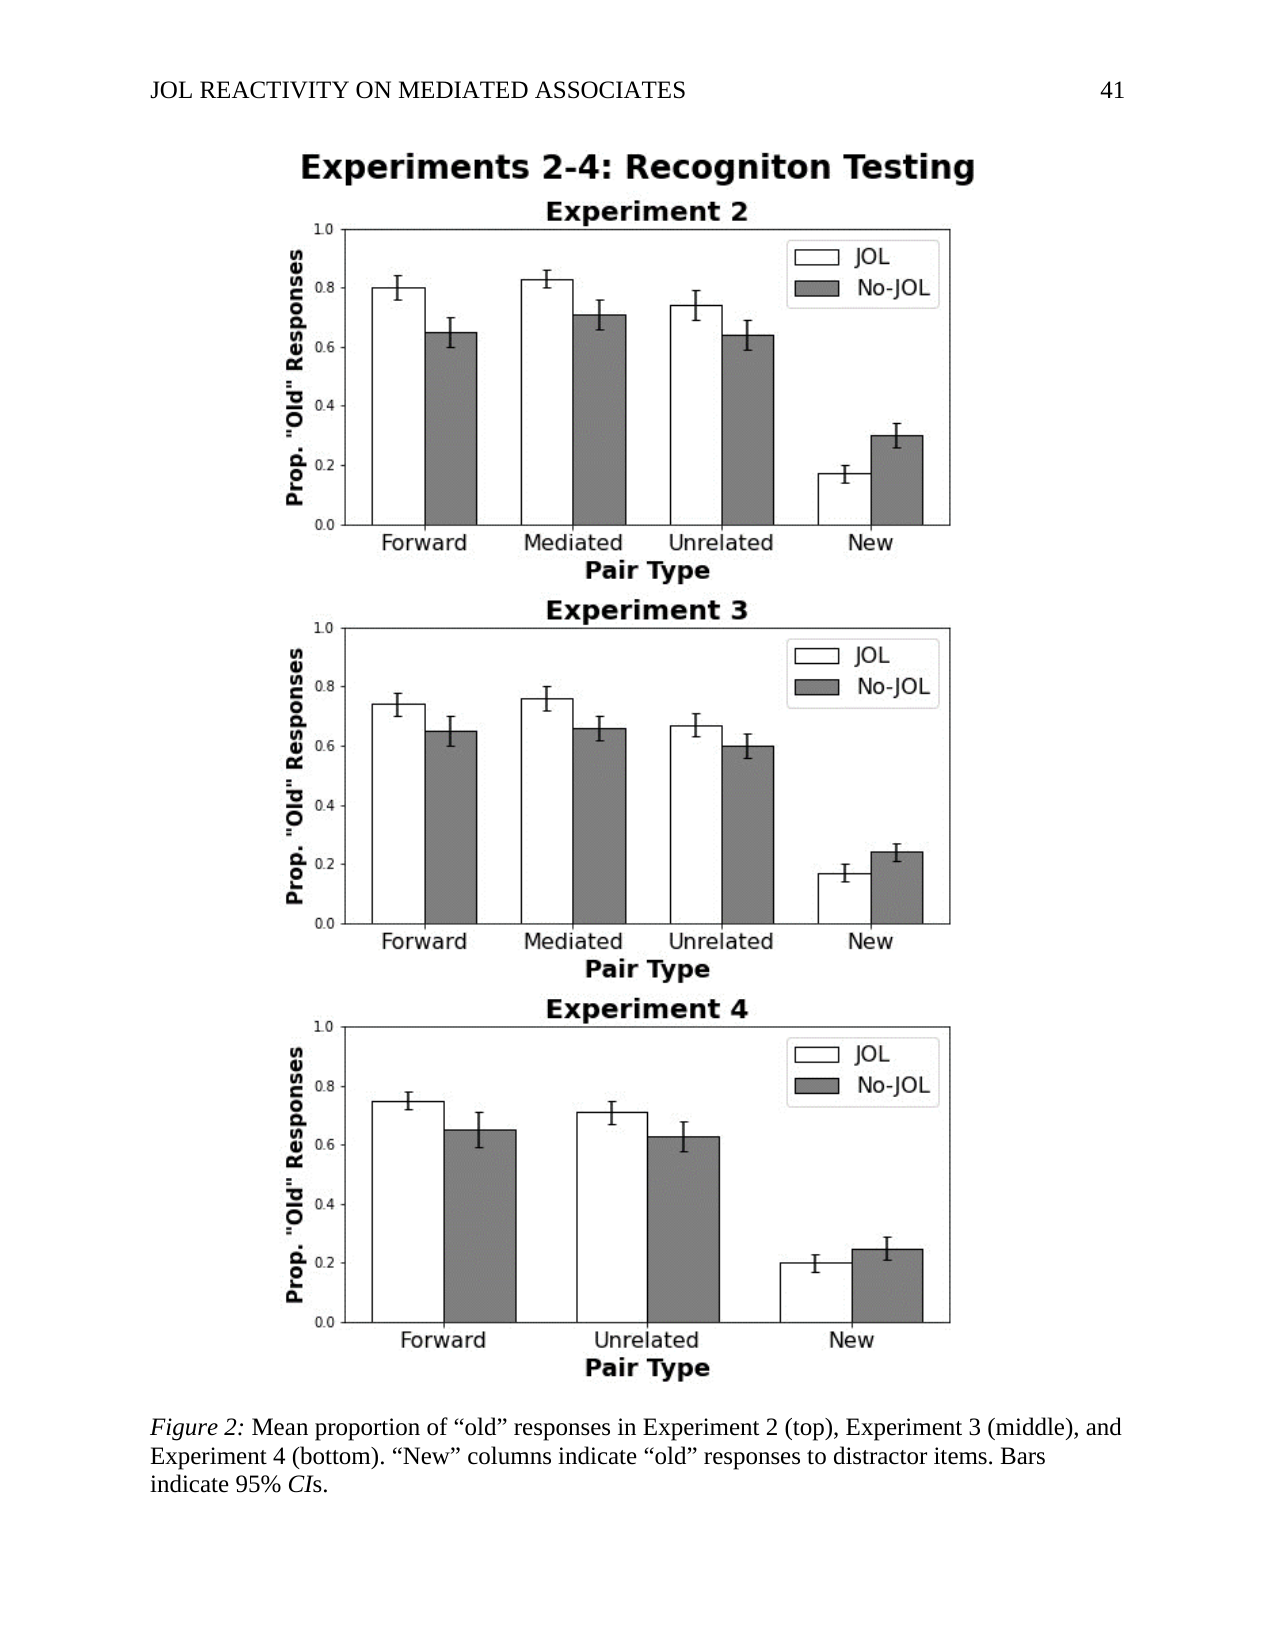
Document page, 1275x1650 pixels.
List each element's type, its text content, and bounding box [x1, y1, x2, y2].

picture [247, 150, 1028, 1384]
text Figure 2: Mean proportion of “old” responses in Experiment 2 (top), Experiment 3 (middle), and Experiment 4 (bottom). “New” columns indicate “old” responses to distractor items. Bars indicate 95% CIs. [150, 1412, 1125, 1498]
